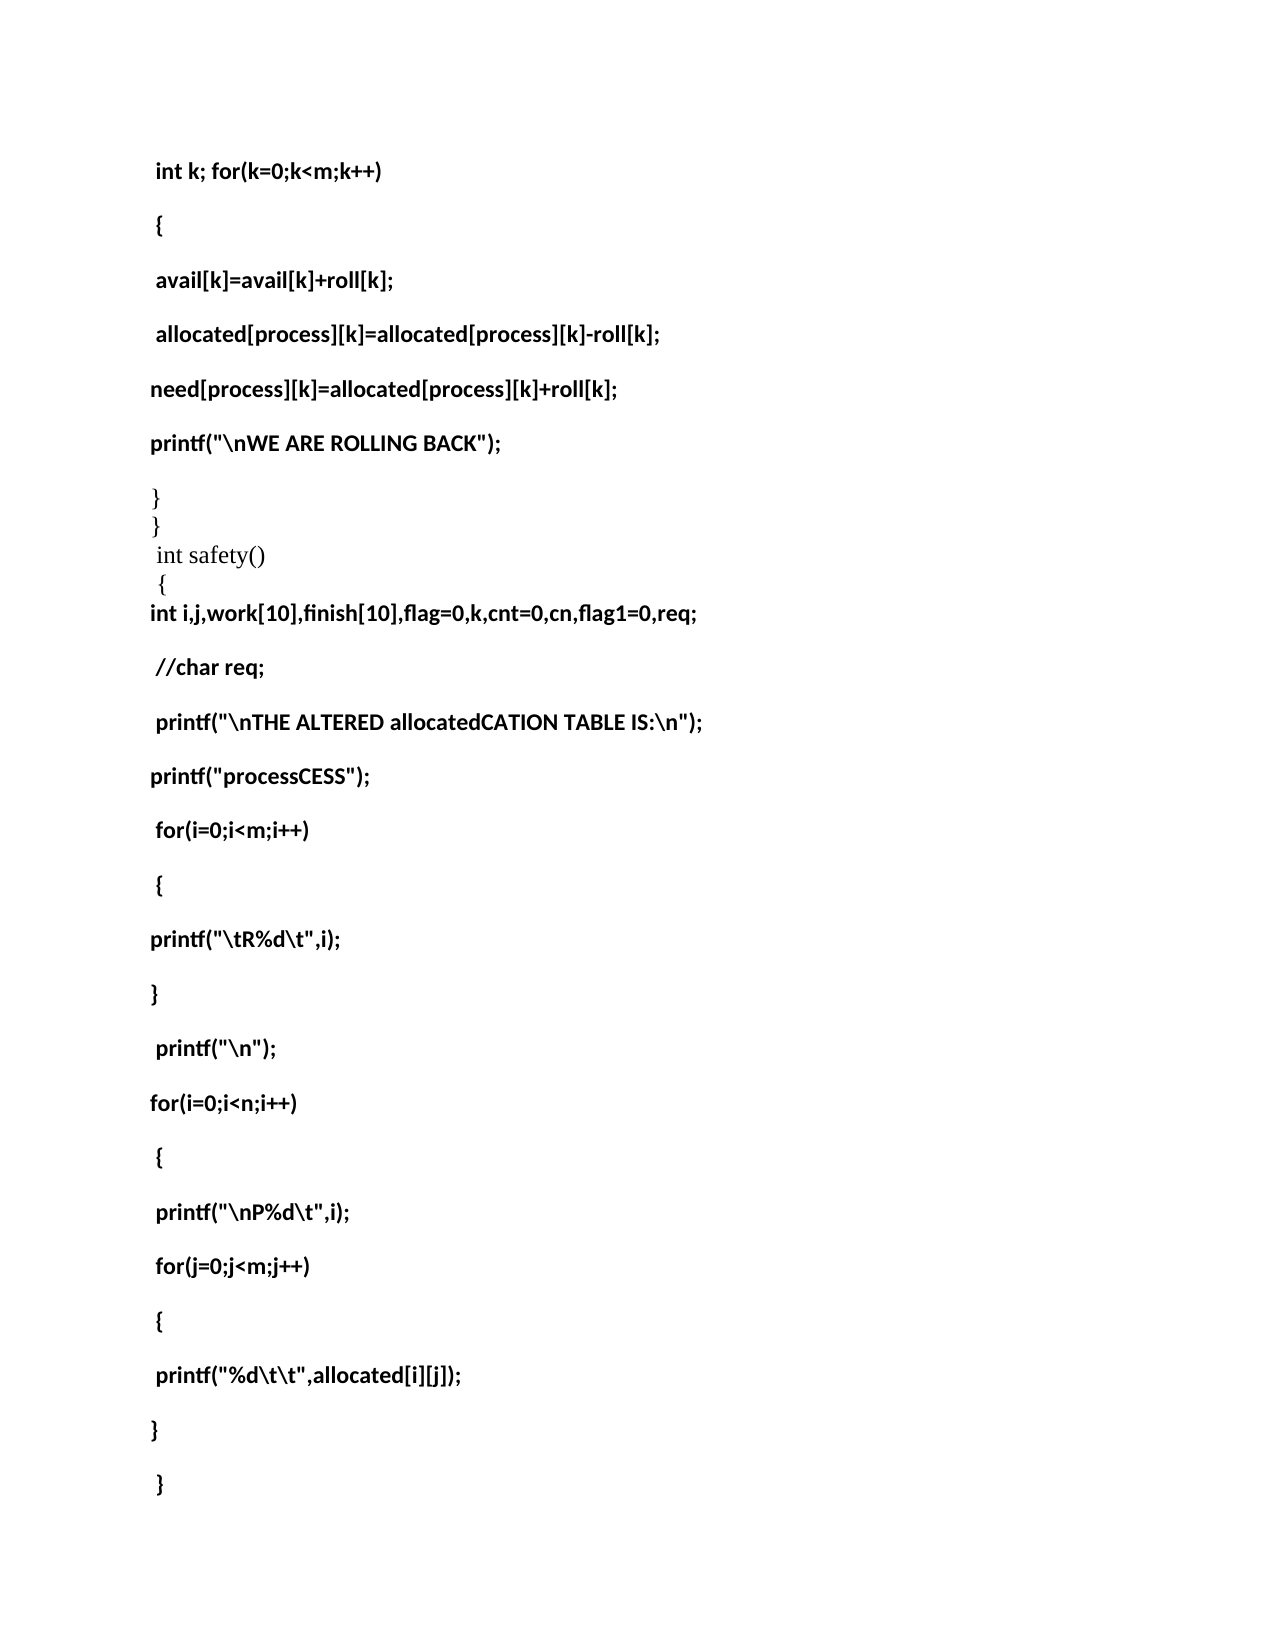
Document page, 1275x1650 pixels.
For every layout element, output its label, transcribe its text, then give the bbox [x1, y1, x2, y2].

text { [150, 870, 1125, 899]
text for(j=0;j<m;j++) [150, 1251, 1125, 1281]
text printf("\n"); [150, 1033, 1125, 1063]
text } [150, 979, 1125, 1008]
text } [150, 1415, 1125, 1444]
text { [150, 1306, 1125, 1335]
text int safety() [150, 540, 1125, 569]
text allocated[process][k]=allocated[process][k]-roll[k]; [150, 319, 1125, 348]
text printf("\tR%d\t",i); [150, 924, 1125, 954]
text printf("\nP%d\t",i); [150, 1197, 1125, 1226]
text printf("processCESS"); [150, 761, 1125, 790]
text printf("\nWE ARE ROLLING BACK"); [150, 428, 1125, 457]
text need[process][k]=allocated[process][k]+roll[k]; [150, 374, 1125, 403]
text printf("%d\t\t",allocated[i][j]); [150, 1360, 1125, 1389]
text printf("\nTHE ALTERED allocatedCATION TABLE IS:\n"); [150, 707, 1125, 736]
text //char req; [150, 652, 1125, 681]
text avail[k]=avail[k]+roll[k]; [150, 265, 1125, 294]
text { [150, 569, 1125, 598]
text } [150, 483, 1125, 511]
text } [150, 1469, 1125, 1498]
text int k; for(k=0;k<m;k++) [150, 156, 1125, 185]
text int i,j,work[10],finish[10],flag=0,k,cnt=0,cn,flag1=0,req; [150, 598, 1125, 627]
text } [150, 511, 1125, 540]
text { [150, 1142, 1125, 1172]
text for(i=0;i<m;i++) [150, 816, 1125, 845]
text { [150, 210, 1125, 239]
text for(i=0;i<n;i++) [150, 1088, 1125, 1117]
